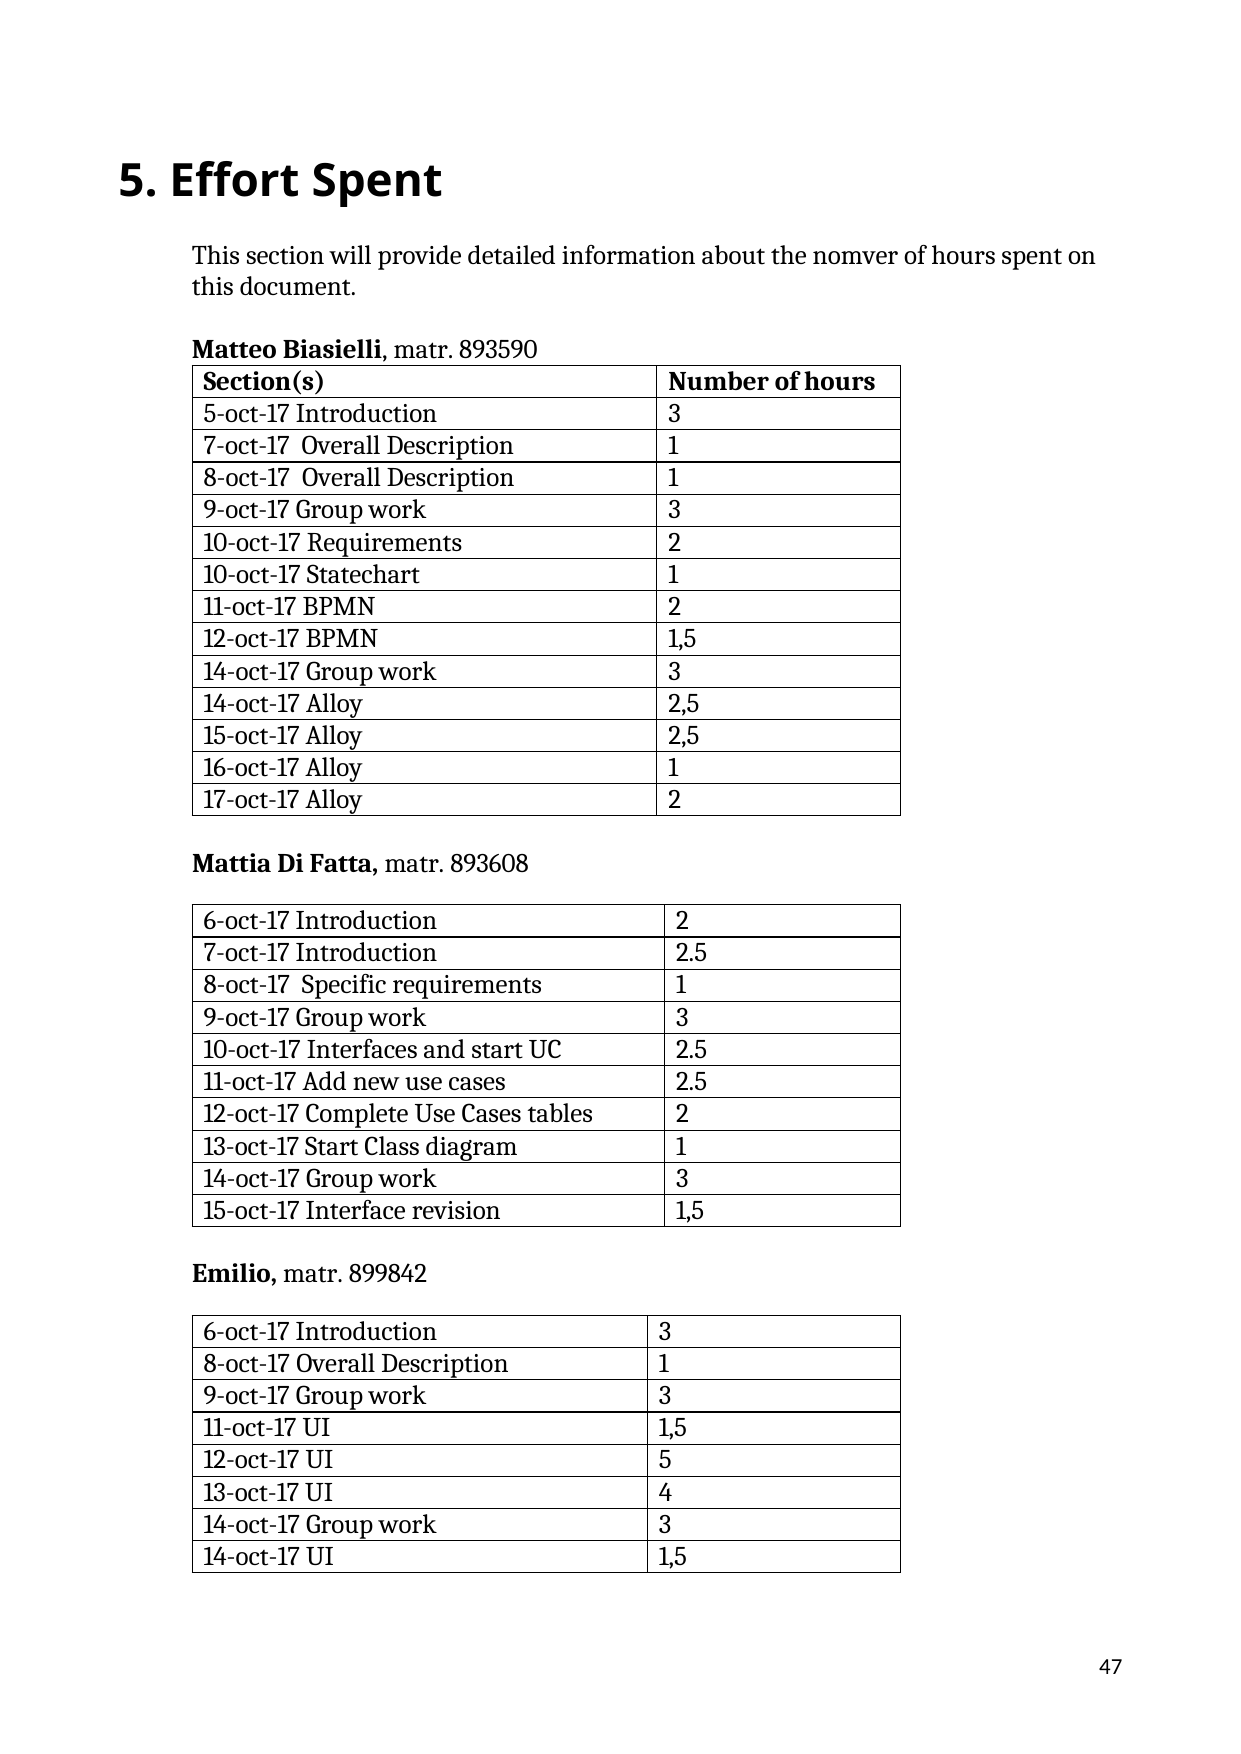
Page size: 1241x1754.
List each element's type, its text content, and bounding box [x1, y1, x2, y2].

table_cell 14-oct-17 UI [193, 1541, 647, 1572]
table_header 6-oct-17 Introduction [193, 1316, 647, 1347]
table_cell 10-oct-17 Requirements [193, 527, 656, 558]
table_cell 2.5 [665, 1066, 900, 1097]
table_cell 2.5 [665, 1034, 900, 1065]
table_cell 9-oct-17 Group work [193, 1380, 647, 1411]
text This section will provide detailed information about the nomver of hours spent on this document. [192, 240, 1122, 302]
table_cell 5 [648, 1445, 900, 1476]
table_cell 3 [665, 1002, 900, 1033]
table_cell 9-oct-17 Group work [193, 495, 656, 526]
table_cell 12-oct-17 BPMN [193, 623, 656, 654]
table_cell 14-oct-17 Group work [193, 656, 656, 687]
table_cell 1,5 [648, 1413, 900, 1443]
table_cell 15-oct-17 Interface revision [193, 1195, 664, 1226]
table_cell 2.5 [665, 938, 900, 968]
table_cell 13-oct-17 UI [193, 1477, 647, 1508]
table_cell 7-oct-17 Overall Description [193, 430, 656, 461]
table_cell 10-oct-17 Interfaces and start UC [193, 1034, 664, 1065]
table_cell 1,5 [657, 623, 900, 654]
table_cell 3 [657, 495, 900, 526]
table_cell 2,5 [657, 688, 900, 719]
table_cell 17-oct-17 Alloy [193, 784, 656, 815]
table_cell 2 [657, 527, 900, 558]
text Emilio, matr. 899842 [168, 1258, 1122, 1289]
table_header Number of hours [657, 366, 900, 397]
table_cell 1 [657, 752, 900, 783]
table_cell 3 [648, 1380, 900, 1411]
table_cell 1,5 [665, 1195, 900, 1226]
table_cell 14-oct-17 Alloy [193, 688, 656, 719]
table_cell 1 [657, 559, 900, 590]
table_cell 1 [657, 463, 900, 493]
table_cell 9-oct-17 Group work [193, 1002, 664, 1033]
table_cell 14-oct-17 Group work [193, 1509, 647, 1540]
table_cell 3 [657, 656, 900, 687]
table_cell 2 [665, 1098, 900, 1129]
table_cell 11-oct-17 UI [193, 1413, 647, 1443]
table_cell 1,5 [648, 1541, 900, 1572]
text Mattia Di Fatta, matr. 893608 [168, 848, 1122, 879]
table_cell 13-oct-17 Start Class diagram [193, 1131, 664, 1162]
table_cell 7-oct-17 Introduction [193, 938, 664, 968]
table_cell 15-oct-17 Alloy [193, 720, 656, 751]
table_cell 1 [648, 1348, 900, 1379]
table_cell 2,5 [657, 720, 900, 751]
table_header 3 [648, 1316, 900, 1347]
table_cell 11-oct-17 BPMN [193, 591, 656, 622]
table_cell 3 [665, 1163, 900, 1194]
table_cell 3 [657, 398, 900, 429]
table_cell 8-oct-17 Overall Description [193, 1348, 647, 1379]
table_cell 2 [657, 591, 900, 622]
table_cell 16-oct-17 Alloy [193, 752, 656, 783]
table_header 2 [665, 905, 900, 936]
table_cell 11-oct-17 Add new use cases [193, 1066, 664, 1097]
table_header 6-oct-17 Introduction [193, 905, 664, 936]
table_cell 12-oct-17 Complete Use Cases tables [193, 1098, 664, 1129]
table_cell 8-oct-17 Overall Description [193, 463, 656, 493]
text Matteo Biasielli, matr. 893590 [192, 334, 1122, 365]
table_cell 1 [665, 1131, 900, 1162]
table_cell 8-oct-17 Specific requirements [193, 970, 664, 1001]
table_cell 2 [657, 784, 900, 815]
table_header Section(s) [193, 366, 656, 397]
table_cell 4 [648, 1477, 900, 1508]
table_cell 1 [657, 430, 900, 461]
table_cell 5-oct-17 Introduction [193, 398, 656, 429]
table_cell 1 [665, 970, 900, 1001]
text 5. Effort Spent [118, 148, 1122, 210]
table_cell 12-oct-17 UI [193, 1445, 647, 1476]
table_cell 14-oct-17 Group work [193, 1163, 664, 1194]
table_cell 3 [648, 1509, 900, 1540]
table_cell 10-oct-17 Statechart [193, 559, 656, 590]
